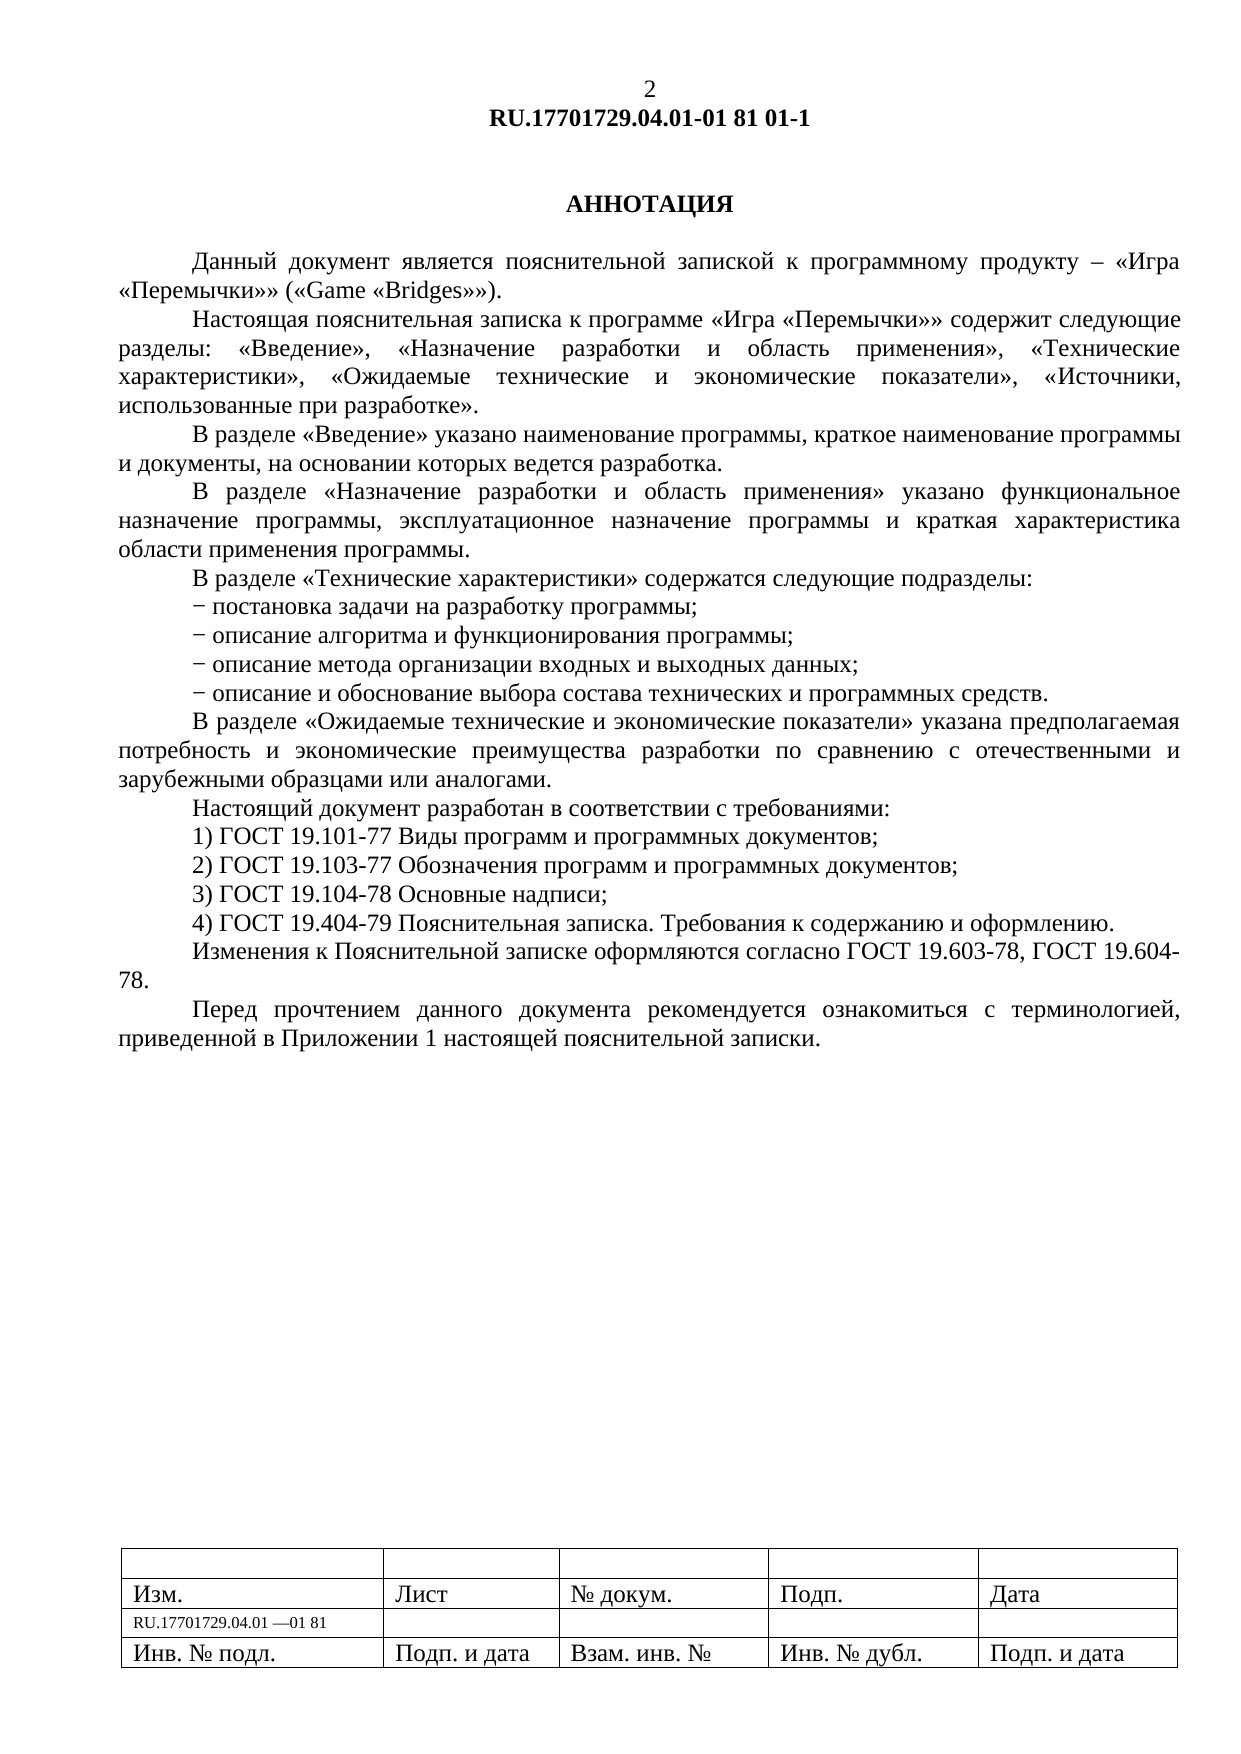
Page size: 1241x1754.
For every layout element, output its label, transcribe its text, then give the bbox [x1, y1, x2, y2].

text Перед прочтением данного документа рекомендуется ознакомиться с терминологией, приведенной в Приложении 1 настоящей пояснительной записки. [118, 994, 1181, 1051]
text − постановка задачи на разработку программы; [118, 591, 1181, 620]
text Данный документ является пояснительной запиской к программному продукту – «Игра «Перемычки»» («Game «Bridges»»). [118, 246, 1181, 304]
text В разделе «Введение» указано наименование программы, краткое наименование программы и документы, на основании которых ведется разработка. [118, 419, 1181, 476]
text АННОТАЦИЯ [118, 189, 1181, 218]
text − описание алгоритма и функционирования программы; [118, 620, 1181, 649]
text 3) ГОСТ 19.104-78 Основные надписи; [118, 879, 1181, 908]
text Настоящая пояснительная записка к программе «Игра «Перемычки»» содержит следующие разделы: «Введение», «Назначение разработки и область применения», «Технические характеристики», «Ожидаемые технические и экономические показатели», «Источники, использованные при разработке». [118, 304, 1181, 419]
text В разделе «Ожидаемые технические и экономические показатели» указана предполагаемая потребность и экономические преимущества разработки по сравнению с отечественными и зарубежными образцами или аналогами. [118, 706, 1181, 793]
text Изменения к Пояснительной записке оформляются согласно ГОСТ 19.603-78, ГОСТ 19.604-78. [118, 936, 1181, 994]
text В разделе «Технические характеристики» содержатся следующие подразделы: [118, 563, 1181, 591]
text Настоящий документ разработан в соответствии с требованиями: [118, 793, 1181, 821]
text 4) ГОСТ 19.404-79 Пояснительная записка. Требования к содержанию и оформлению. [118, 908, 1181, 936]
text 2) ГОСТ 19.103-77 Обозначения программ и программных документов; [118, 850, 1181, 879]
text − описание метода организации входных и выходных данных; [118, 649, 1181, 678]
text В разделе «Назначение разработки и область применения» указано функциональное назначение программы, эксплуатационное назначение программы и краткая характеристика области применения программы. [118, 476, 1181, 563]
text 1) ГОСТ 19.101-77 Виды программ и программных документов; [118, 821, 1181, 850]
text − описание и обоснование выбора состава технических и программных средств. [118, 678, 1181, 706]
